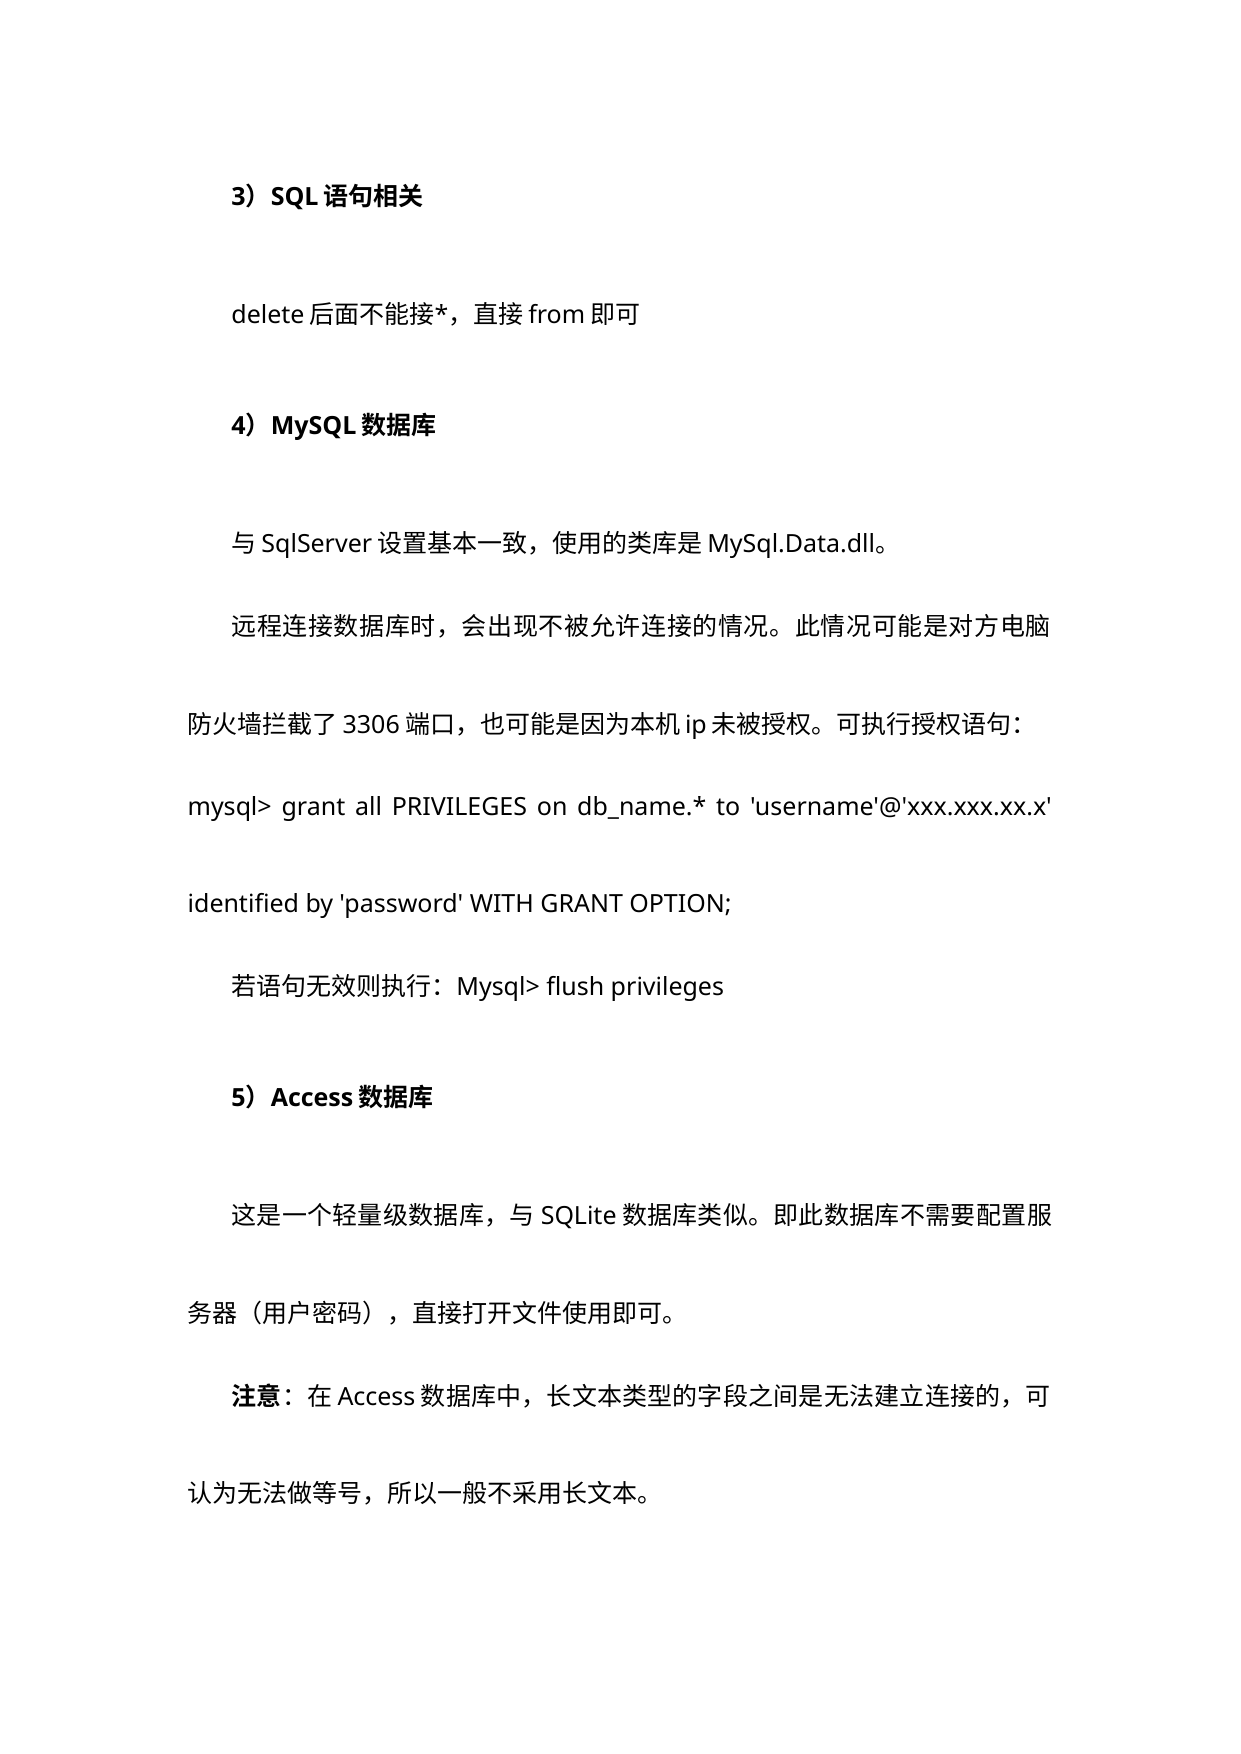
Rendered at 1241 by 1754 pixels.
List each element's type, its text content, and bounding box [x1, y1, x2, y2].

subtitle 4）MySQL数据库 [187, 391, 1053, 456]
text 远程连接数据库时，会出现不被允许连接的情况。此情况可能是对方电脑防火墙拦截了3306端口，也可能是因为本机ip未被授权。可执行授权语句： [187, 592, 1053, 755]
text 注意：在Access数据库中，长文本类型的字段之间是无法建立连接的，可认为无法做等号，所以一般不采用长文本。 [187, 1362, 1053, 1524]
text mysql> grant all PRIVILEGES on db_name.* to 'username'@'xxx.xxx.xx.x' identified by 'password' WITH GRANT OPTION; [187, 773, 1053, 936]
text 与SqlServer设置基本一致，使用的类库是MySql.Data.dll。 [187, 509, 1053, 574]
text 这是一个轻量级数据库，与SQLite数据库类似。即此数据库不需要配置服务器（用户密码），直接打开文件使用即可。 [187, 1181, 1053, 1344]
text delete后面不能接*，直接from即可 [187, 281, 1053, 346]
text 若语句无效则执行：Mysql> flush privileges [187, 952, 1053, 1017]
subtitle 3）SQL语句相关 [187, 162, 1053, 227]
subtitle 5）Access数据库 [187, 1063, 1053, 1128]
